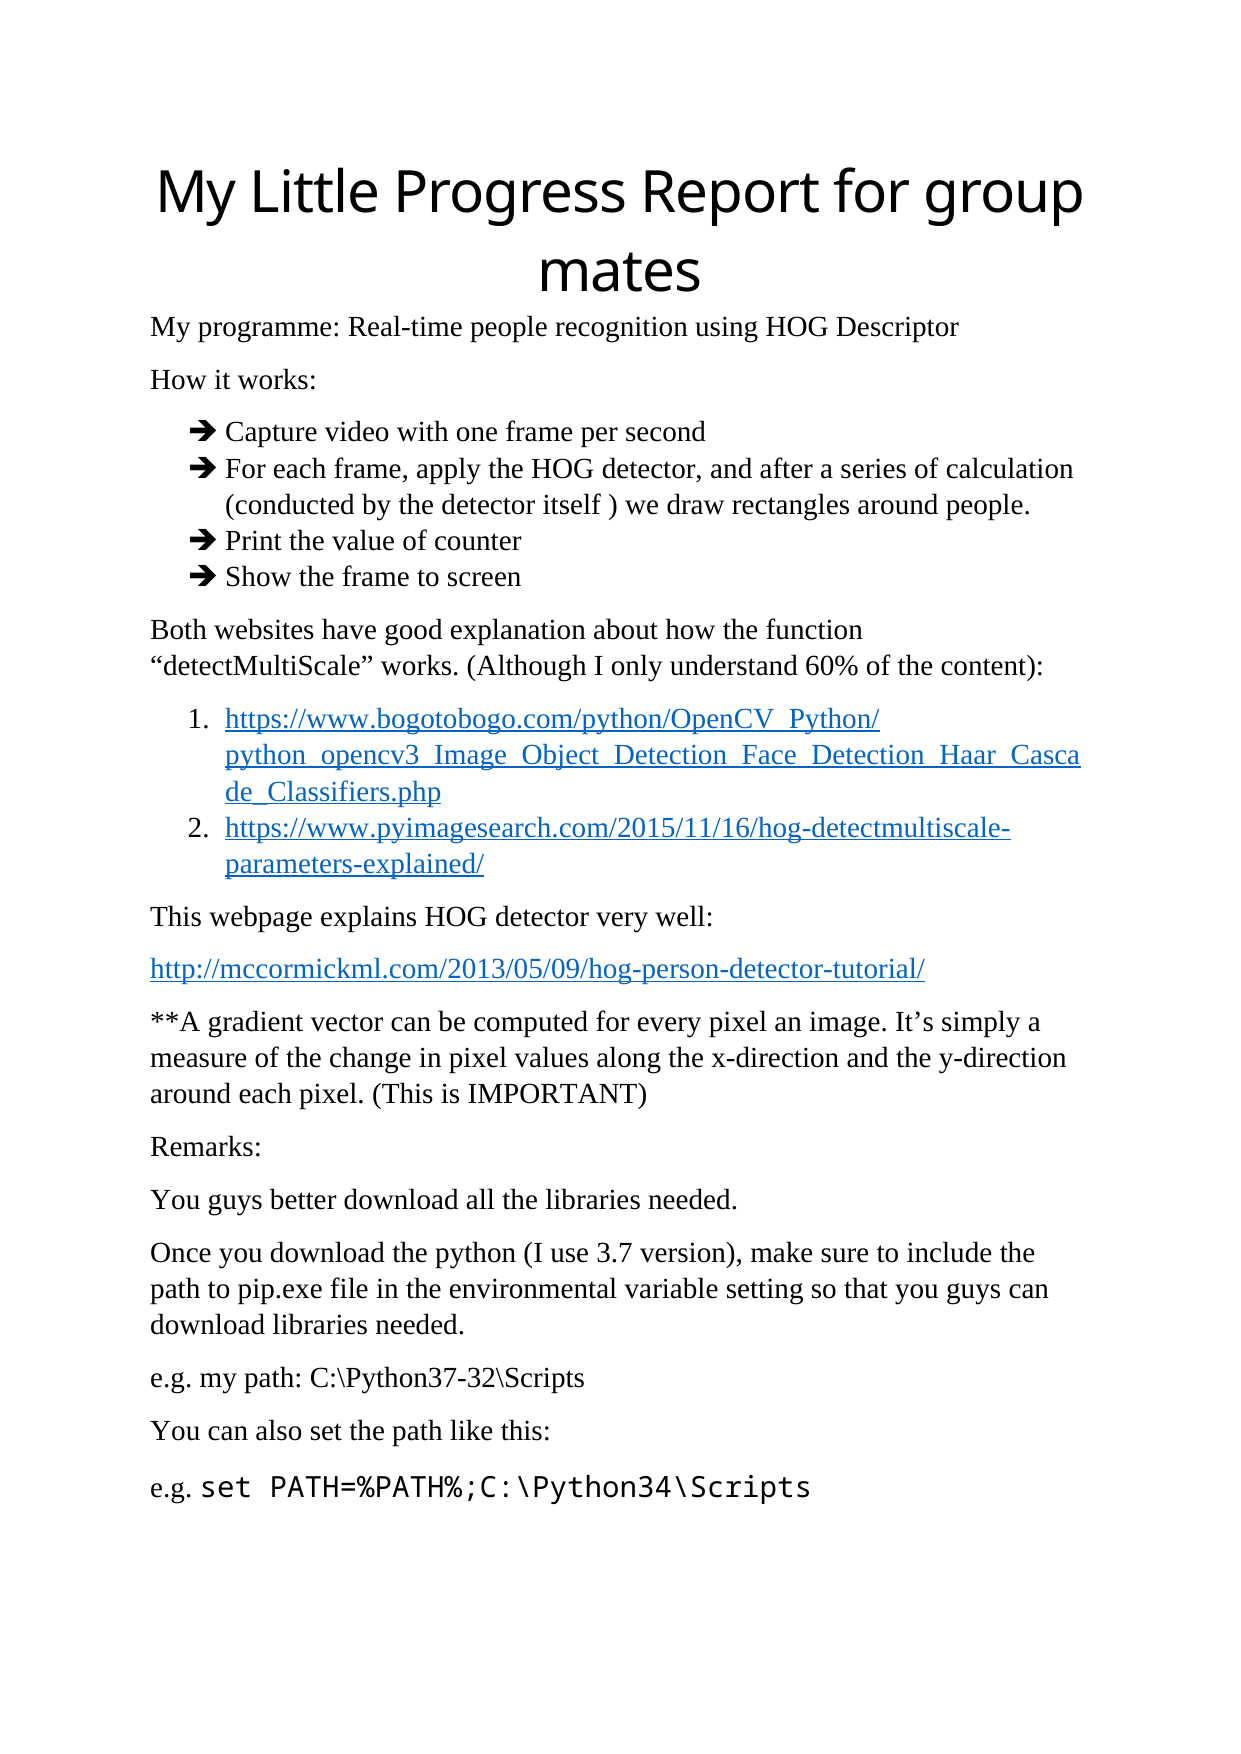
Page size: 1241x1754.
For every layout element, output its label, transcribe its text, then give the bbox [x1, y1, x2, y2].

text e.g. my path: C:\Python37-32\Scripts [150, 1360, 1090, 1394]
text http://mccormickml.com/2013/05/09/hog-person-detector-tutorial/ [150, 952, 1090, 985]
text You can also set the path like this: [150, 1413, 1090, 1447]
text This webpage explains HOG detector very well: [150, 899, 1090, 932]
title My Little Progress Report for group mates [150, 150, 1090, 309]
list https://www.bogotobogo.com/python/OpenCV_Python/python_opencv3_Image_Object_Detection_Face_Detection_Haar_Cascade_Classifiers.php [187, 701, 1090, 807]
text My programme: Real-time people recognition using HOG Descriptor [150, 309, 1090, 342]
text How it works: [150, 362, 1090, 395]
list Capture video with one frame per second [187, 414, 1090, 448]
text Both websites have good explanation about how the function “detectMultiScale” works. (Although I only understand 60% of the content): [150, 612, 1090, 682]
text **A gradient vector can be computed for every pixel an image. It’s simply a measure of the change in pixel values along the x-direction and the y-direction around each pixel. (This is IMPORTANT) [150, 1004, 1090, 1110]
text You guys better download all the libraries needed. [150, 1182, 1090, 1216]
text Once you download the python (I use 3.7 version), make sure to include the path to pip.exe file in the environmental variable setting so that you guys can download libraries needed. [150, 1235, 1090, 1341]
list https://www.pyimagesearch.com/2015/11/16/hog-detectmultiscale-parameters-explained/ [187, 810, 1090, 879]
list Print the value of counter [187, 523, 1090, 557]
list For each frame, apply the HOG detector, and after a series of calculation (conducted by the detector itself ) we draw rectangles around people. [187, 451, 1090, 521]
text Remarks: [150, 1129, 1090, 1163]
list Show the frame to screen [187, 559, 1090, 593]
text e.g. set PATH=%PATH%;C:\Python34\Scripts [150, 1466, 1090, 1506]
